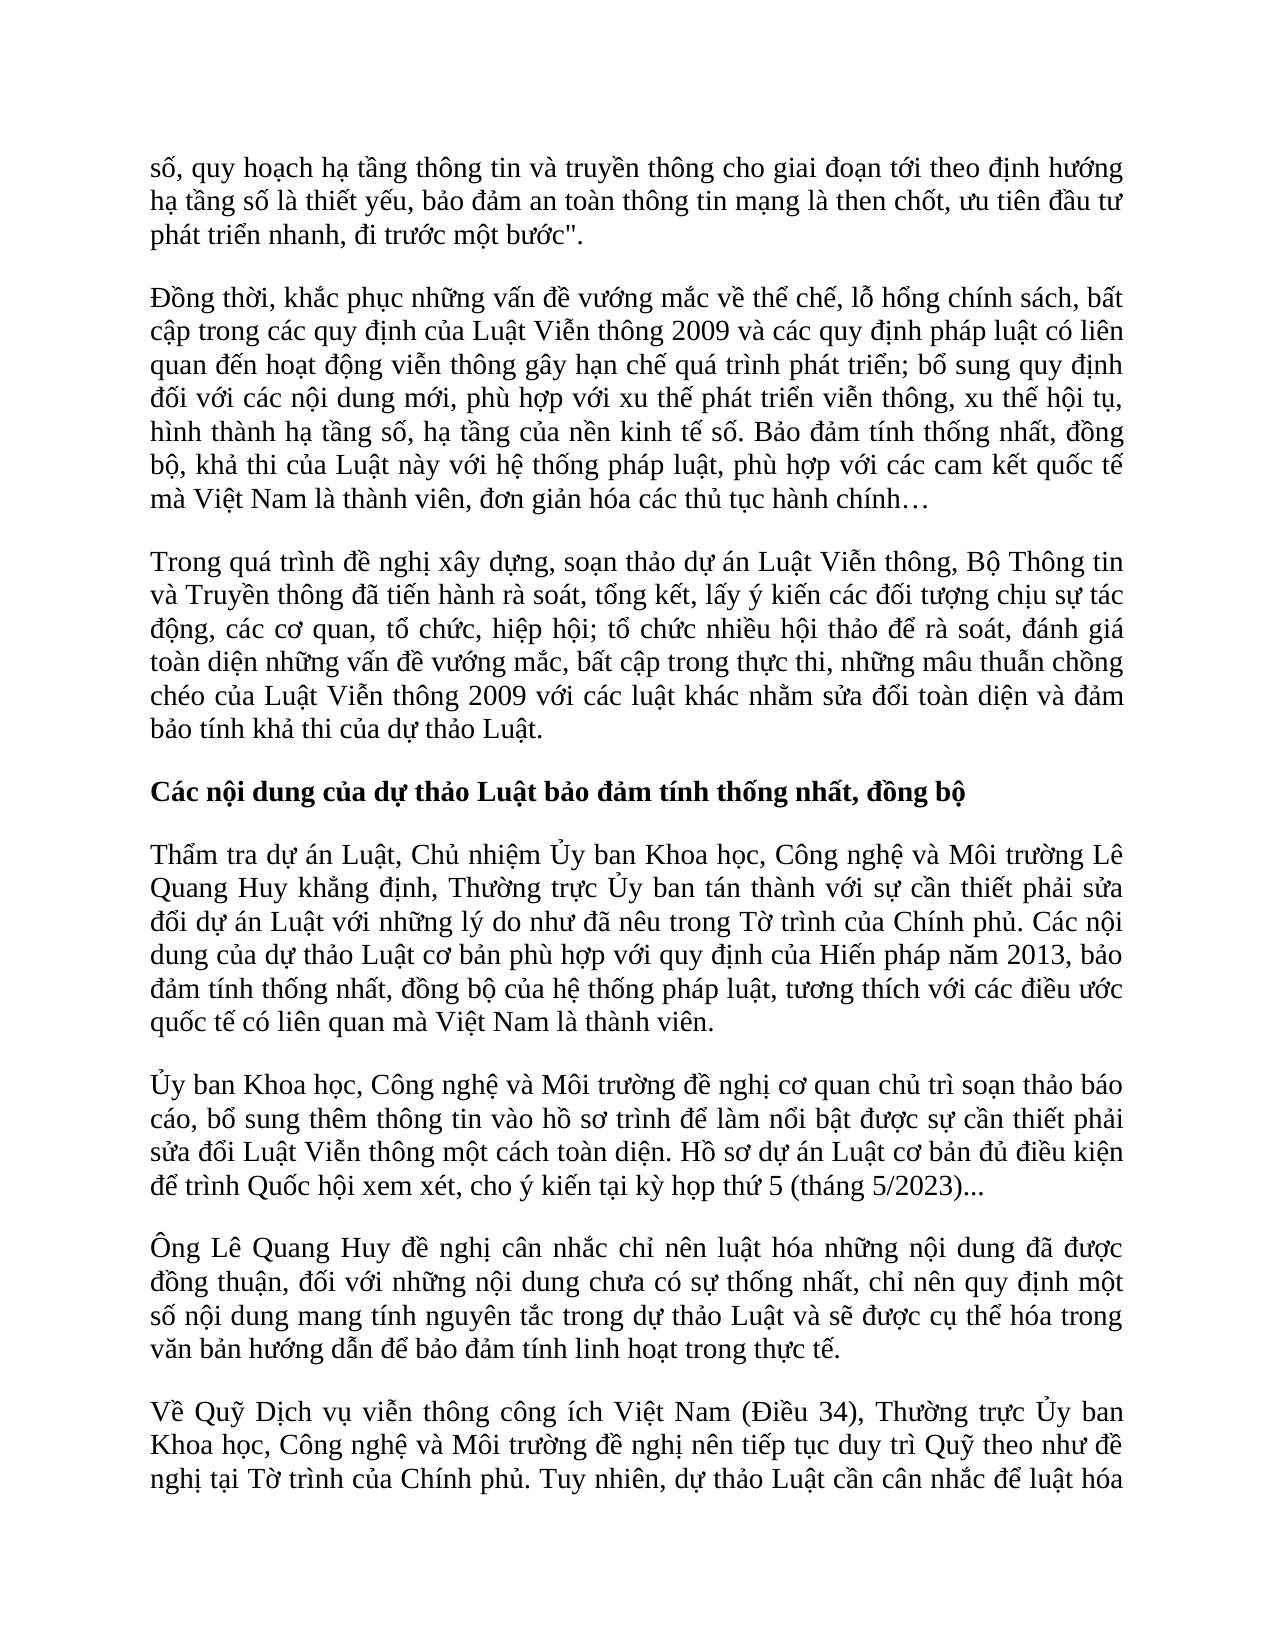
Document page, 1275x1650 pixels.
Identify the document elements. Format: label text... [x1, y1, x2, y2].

text Ủy ban Khoa học, Công nghệ và Môi trường đề nghị cơ quan chủ trì soạn thảo báo cáo, bổ sung thêm thông tin vào hồ sơ trình để làm nổi bật được sự cần thiết phải sửa đổi Luật Viễn thông một cách toàn diện. Hồ sơ dự án Luật cơ bản đủ điều kiện để trình Quốc hội xem xét, cho ý kiến tại kỳ họp thứ 5 (tháng 5/2023)... [150, 1067, 1125, 1201]
text Thẩm tra dự án Luật, Chủ nhiệm Ủy ban Khoa học, Công nghệ và Môi trường Lê Quang Huy khẳng định, Thường trực Ủy ban tán thành với sự cần thiết phải sửa đổi dự án Luật với những lý do như đã nêu trong Tờ trình của Chính phủ. Các nội dung của dự thảo Luật cơ bản phù hợp với quy định của Hiến pháp năm 2013, bảo đảm tính thống nhất, đồng bộ của hệ thống pháp luật, tương thích với các điều ước quốc tế có liên quan mà Việt Nam là thành viên. [150, 837, 1125, 1038]
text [150, 1394, 1125, 1494]
text Ông Lê Quang Huy đề nghị cân nhắc chỉ nên luật hóa những nội dung đã được đồng thuận, đối với những nội dung chưa có sự thống nhất, chỉ nên quy định một số nội dung mang tính nguyên tắc trong dự thảo Luật và sẽ được cụ thể hóa trong văn bản hướng dẫn để bảo đảm tính linh hoạt trong thực tế. [150, 1231, 1125, 1365]
text Các nội dung của dự thảo Luật bảo đảm tính thống nhất, đồng bộ [150, 774, 1125, 808]
text Đồng thời, khắc phục những vấn đề vướng mắc về thể chế, lỗ hổng chính sách, bất cập trong các quy định của Luật Viễn thông 2009 và các quy định pháp luật có liên quan đến hoạt động viễn thông gây hạn chế quá trình phát triển; bổ sung quy định đối với các nội dung mới, phù hợp với xu thế phát triển viễn thông, xu thế hội tụ, hình thành hạ tầng số, hạ tầng của nền kinh tế số. Bảo đảm tính thống nhất, đồng bộ, khả thi của Luật này với hệ thống pháp luật, phù hợp với các cam kết quốc tế mà Việt Nam là thành viên, đơn giản hóa các thủ tục hành chính… [150, 280, 1125, 514]
text Trong quá trình đề nghị xây dựng, soạn thảo dự án Luật Viễn thông, Bộ Thông tin và Truyền thông đã tiến hành rà soát, tổng kết, lấy ý kiến các đối tượng chịu sự tác động, các cơ quan, tổ chức, hiệp hội; tổ chức nhiều hội thảo để rà soát, đánh giá toàn diện những vấn đề vướng mắc, bất cập trong thực thi, những mâu thuẫn chồng chéo của Luật Viễn thông 2009 với các luật khác nhằm sửa đổi toàn diện và đảm bảo tính khả thi của dự thảo Luật. [150, 544, 1125, 745]
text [150, 150, 1125, 251]
